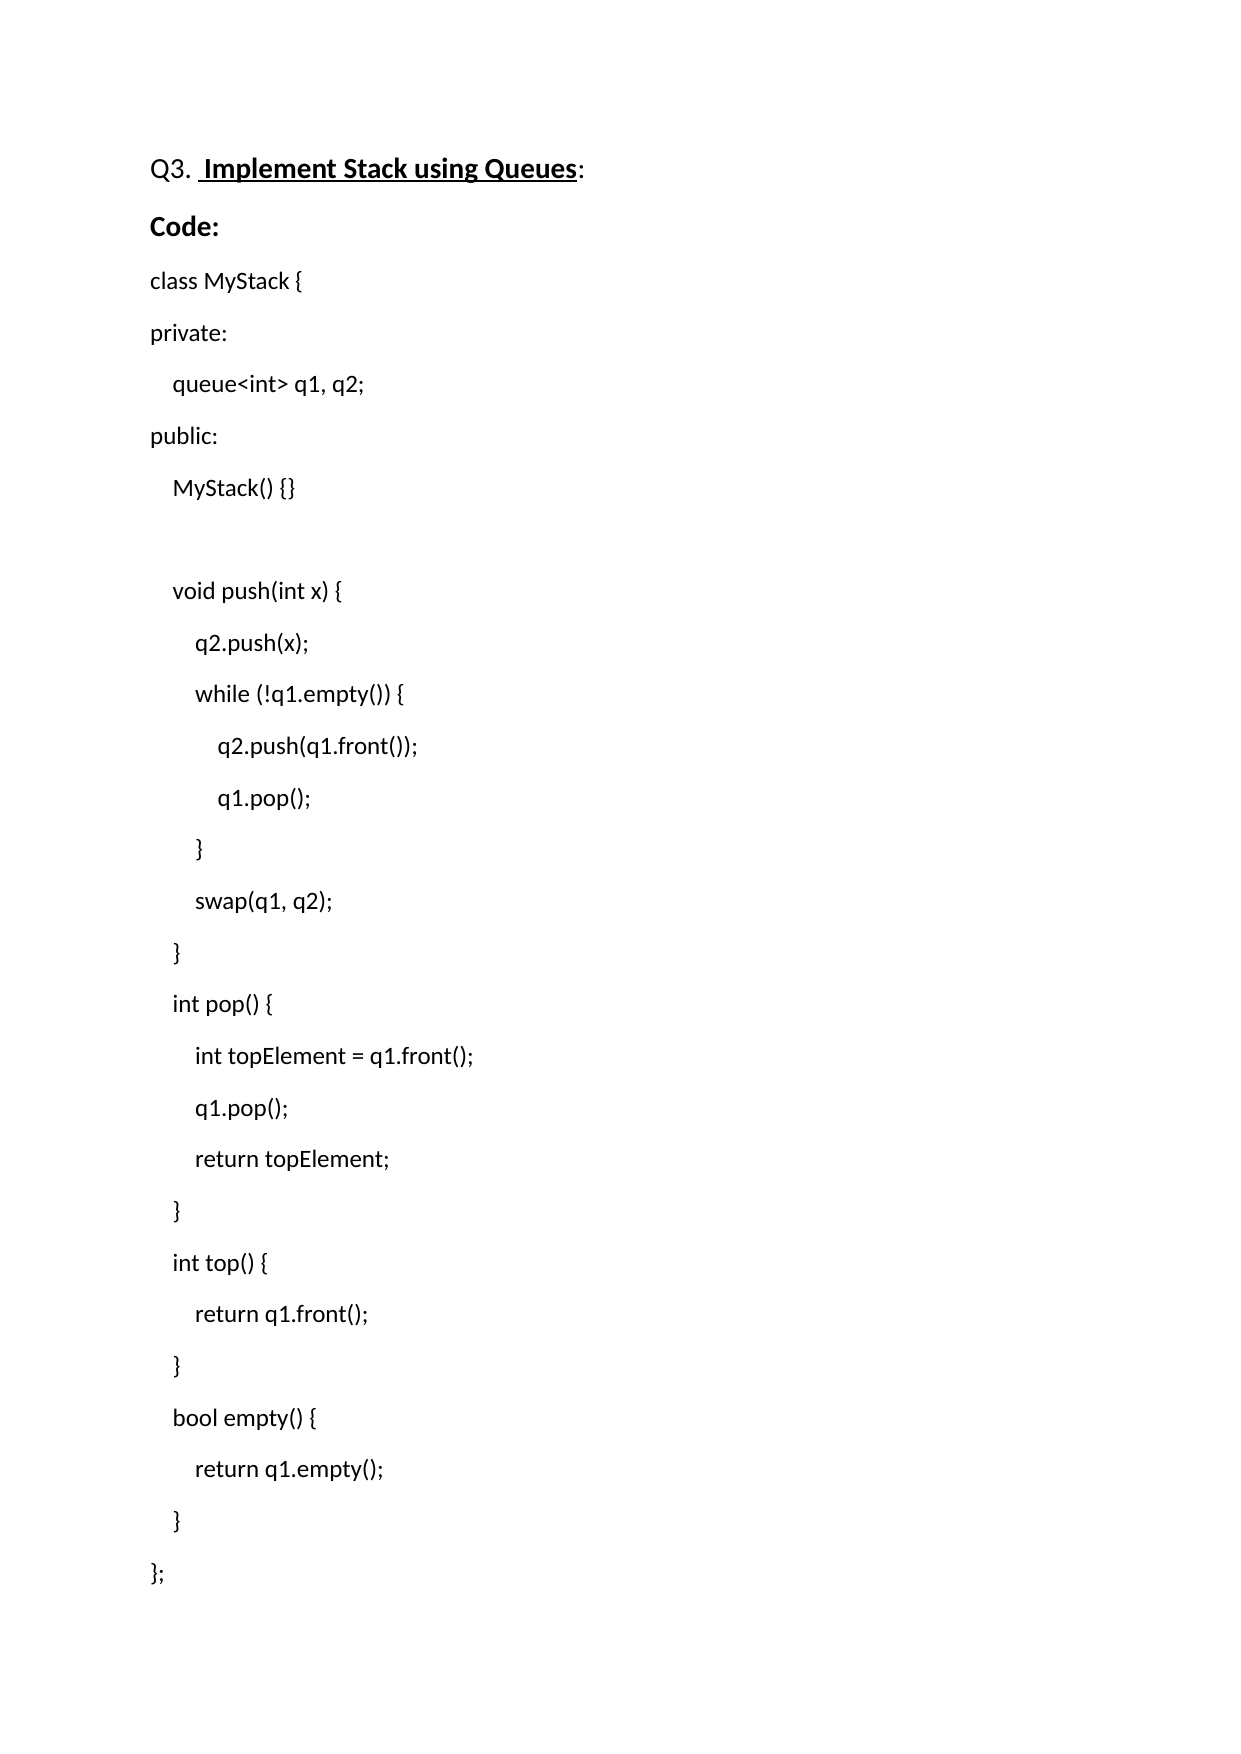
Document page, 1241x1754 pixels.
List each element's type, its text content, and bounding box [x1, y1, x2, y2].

text q1.pop(); [150, 782, 1090, 812]
text queue<int> q1, q2; [150, 368, 1090, 399]
text int pop() { [150, 988, 1090, 1019]
text while (!q1.empty()) { [150, 678, 1090, 709]
text }; [150, 1557, 1090, 1587]
text int topElement = q1.front(); [150, 1040, 1090, 1071]
text class MyStack { [150, 265, 1090, 296]
text Q3. Implement Stack using Queues: [150, 150, 1090, 186]
text q2.push(x); [150, 627, 1090, 657]
text } [150, 1505, 1090, 1536]
text public: [150, 420, 1090, 451]
text void push(int x) { [150, 575, 1090, 606]
text return q1.empty(); [150, 1453, 1090, 1484]
text Code: [150, 208, 1090, 243]
text q1.pop(); [150, 1092, 1090, 1122]
text private: [150, 317, 1090, 347]
text } [150, 833, 1090, 864]
text } [150, 1350, 1090, 1381]
text return q1.front(); [150, 1298, 1090, 1329]
text q2.push(q1.front()); [150, 730, 1090, 761]
text } [150, 937, 1090, 967]
text bool empty() { [150, 1402, 1090, 1432]
text swap(q1, q2); [150, 885, 1090, 916]
text MyStack() {} [150, 472, 1090, 502]
text return topElement; [150, 1143, 1090, 1174]
text int top() { [150, 1247, 1090, 1277]
text } [150, 1195, 1090, 1226]
